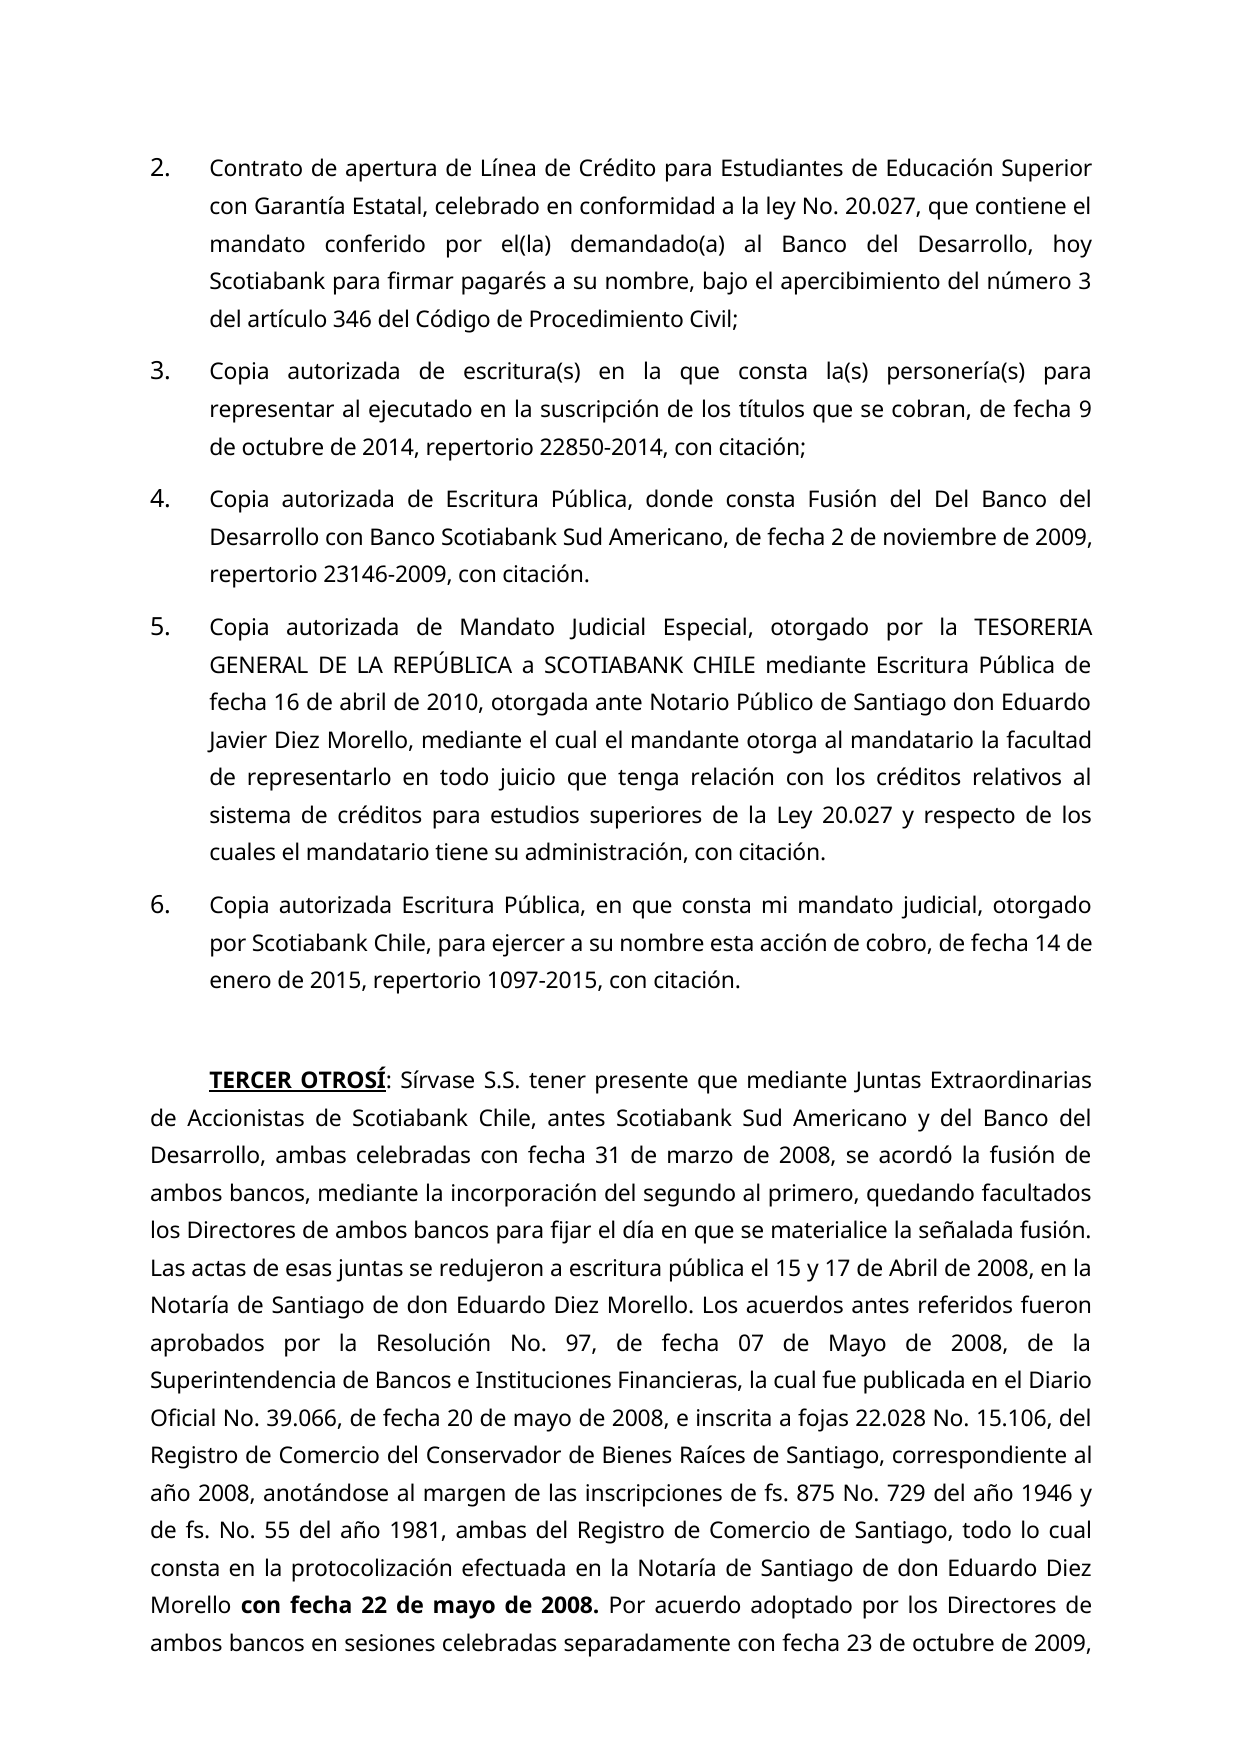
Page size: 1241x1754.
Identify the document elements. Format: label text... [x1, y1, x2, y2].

list Copia autorizada de Escritura Pública, donde consta Fusión del Del Banco del Desarrollo con Banco Scotiabank Sud Americano, de fecha 2 de noviembre de 2009, repertorio 23146-2009, con citación. [150, 481, 1092, 590]
list Copia autorizada Escritura Pública, en que consta mi mandato judicial, otorgado por Scotiabank Chile, para ejercer a su nombre esta acción de cobro, de fecha 14 de enero de 2015, repertorio 1097-2015, con citación. [150, 886, 1092, 995]
list Contrato de apertura de Línea de Crédito para Estudiantes de Educación Superior con Garantía Estatal, celebrado en conformidad a la ley No. 20.027, que contiene el mandato conferido por el(la) demandado(a) al Banco del Desarrollo, hoy Scotiabank para firmar pagarés a su nombre, bajo el apercibimiento del número 3 del artículo 346 del Código de Procedimiento Civil; [150, 150, 1092, 334]
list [150, 1064, 1092, 1658]
list Copia autorizada de Mandato Judicial Especial, otorgado por la TESORERIA GENERAL DE LA REPÚBLICA a SCOTIABANK CHILE mediante Escritura Pública de fecha 16 de abril de 2010, otorgada ante Notario Público de Santiago don Eduardo Javier Diez Morello, mediante el cual el mandante otorga al mandatario la facultad de representarlo en todo juicio que tenga relación con los créditos relativos al sistema de créditos para estudios superiores de la Ley 20.027 y respecto de los cuales el mandatario tiene su administración, con citación. [150, 608, 1092, 867]
list Copia autorizada de escritura(s) en la que consta la(s) personería(s) para representar al ejecutado en la suscripción de los títulos que se cobran, de fecha 9 de octubre de 2014, repertorio 22850-2014, con citación; [150, 353, 1092, 462]
